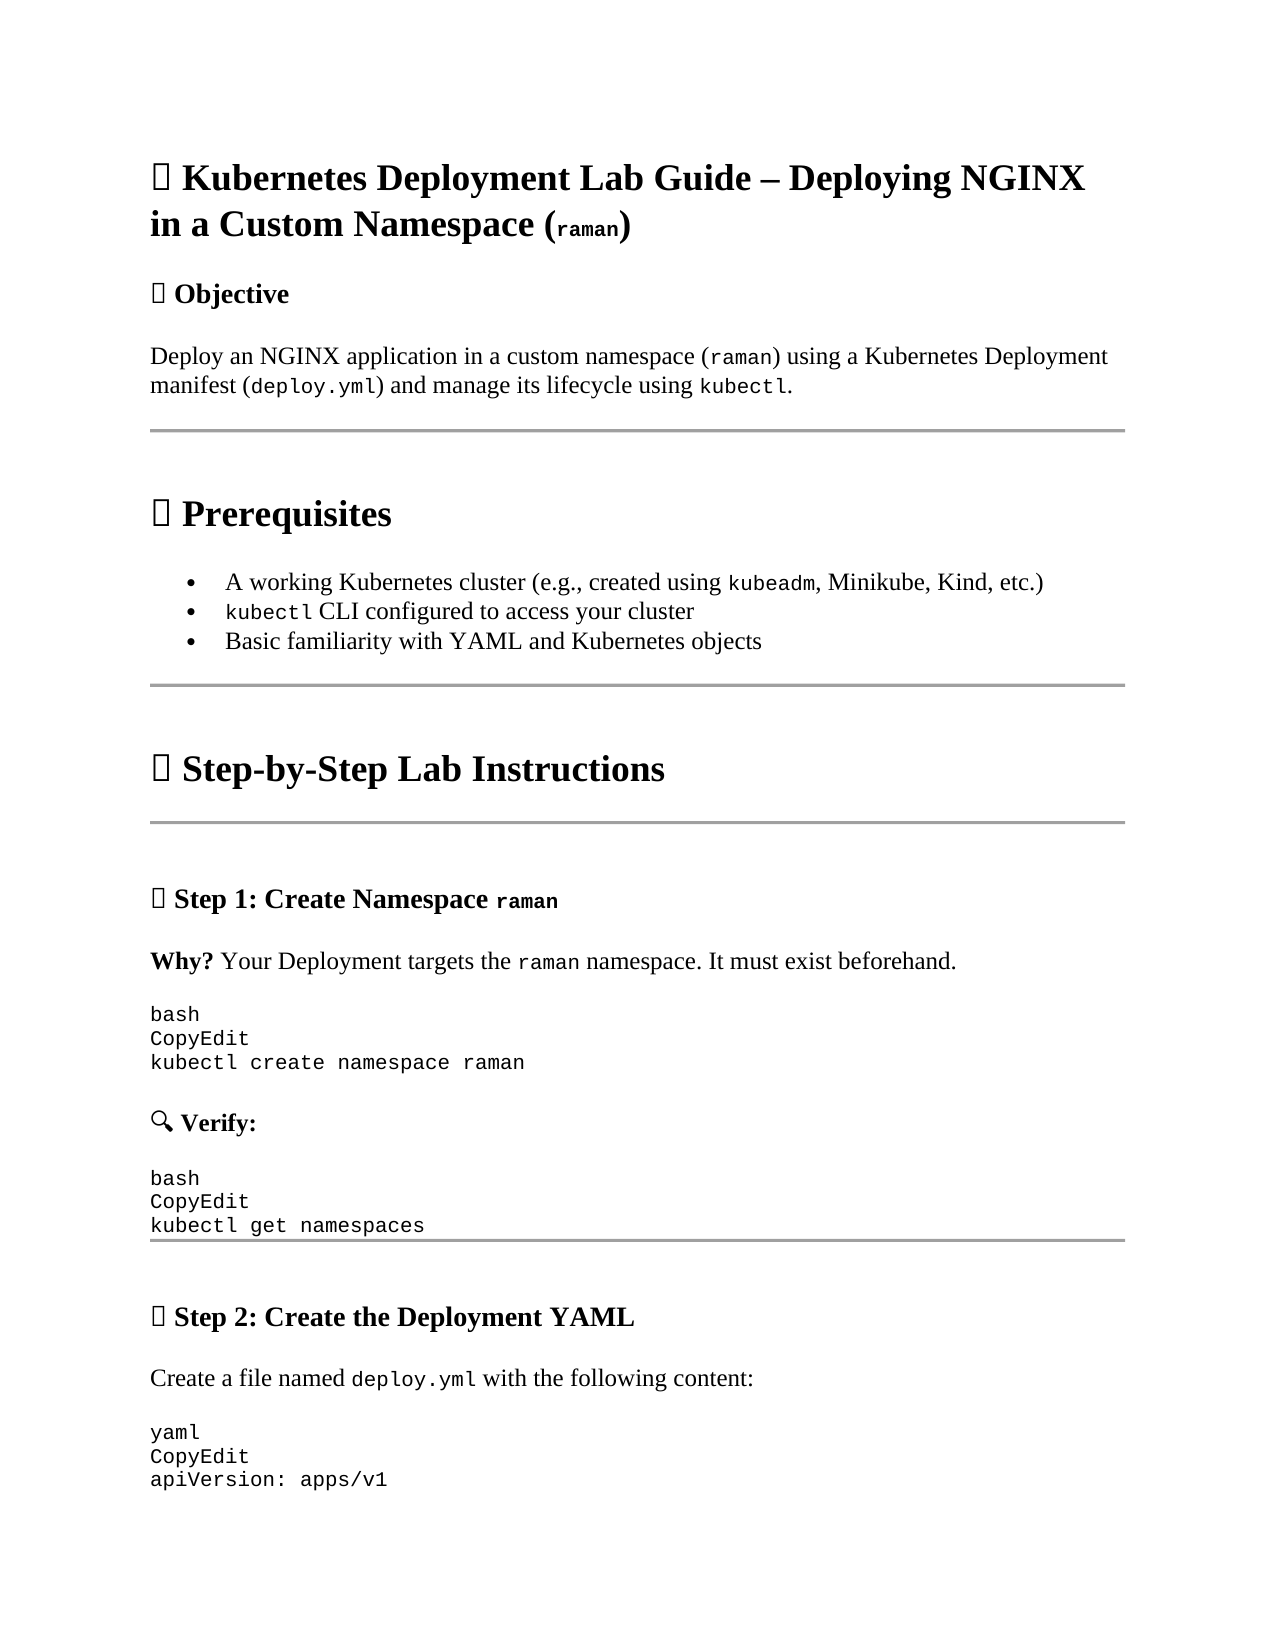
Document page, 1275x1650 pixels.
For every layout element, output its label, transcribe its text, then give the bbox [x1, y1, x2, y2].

text 📝 Step 2: Create the Deployment YAML [150, 1296, 1125, 1334]
text CopyEdit [150, 1446, 1125, 1469]
text 🔍 Verify: [150, 1104, 1125, 1139]
text Create a file named deploy.yml with the following content: [150, 1363, 1125, 1393]
text yaml [150, 1422, 1125, 1446]
text bash [150, 1168, 1125, 1191]
text 📂 Step-by-Step Lab Instructions [150, 741, 1125, 792]
list Basic familiarity with YAML and Kubernetes objects [187, 626, 1125, 654]
text kubectl create namespace raman [150, 1052, 1125, 1075]
text 🧱 Prerequisites [150, 486, 1125, 537]
text kubectl get namespaces [150, 1215, 1125, 1238]
text 🧪 Kubernetes Deployment Lab Guide – Deploying NGINX in a Custom Namespace (raman) [150, 150, 1125, 244]
text ✅ Step 1: Create Namespace raman [150, 878, 1125, 917]
list A working Kubernetes cluster (e.g., created using kubeadm, Minikube, Kind, etc.) [187, 567, 1125, 596]
text Deploy an NGINX application in a custom namespace (raman) using a Kubernetes Deployment manifest (deploy.yml) and manage its lifecycle using kubectl. [150, 341, 1125, 400]
text 🎯 Objective [150, 273, 1125, 312]
list kubectl CLI configured to access your cluster [187, 596, 1125, 626]
text CopyEdit [150, 1028, 1125, 1052]
text Why? Your Deployment targets the raman namespace. It must exist beforehand. [150, 946, 1125, 975]
text CopyEdit [150, 1191, 1125, 1215]
text bash [150, 1004, 1125, 1028]
text apiVersion: apps/v1 [150, 1469, 1125, 1493]
